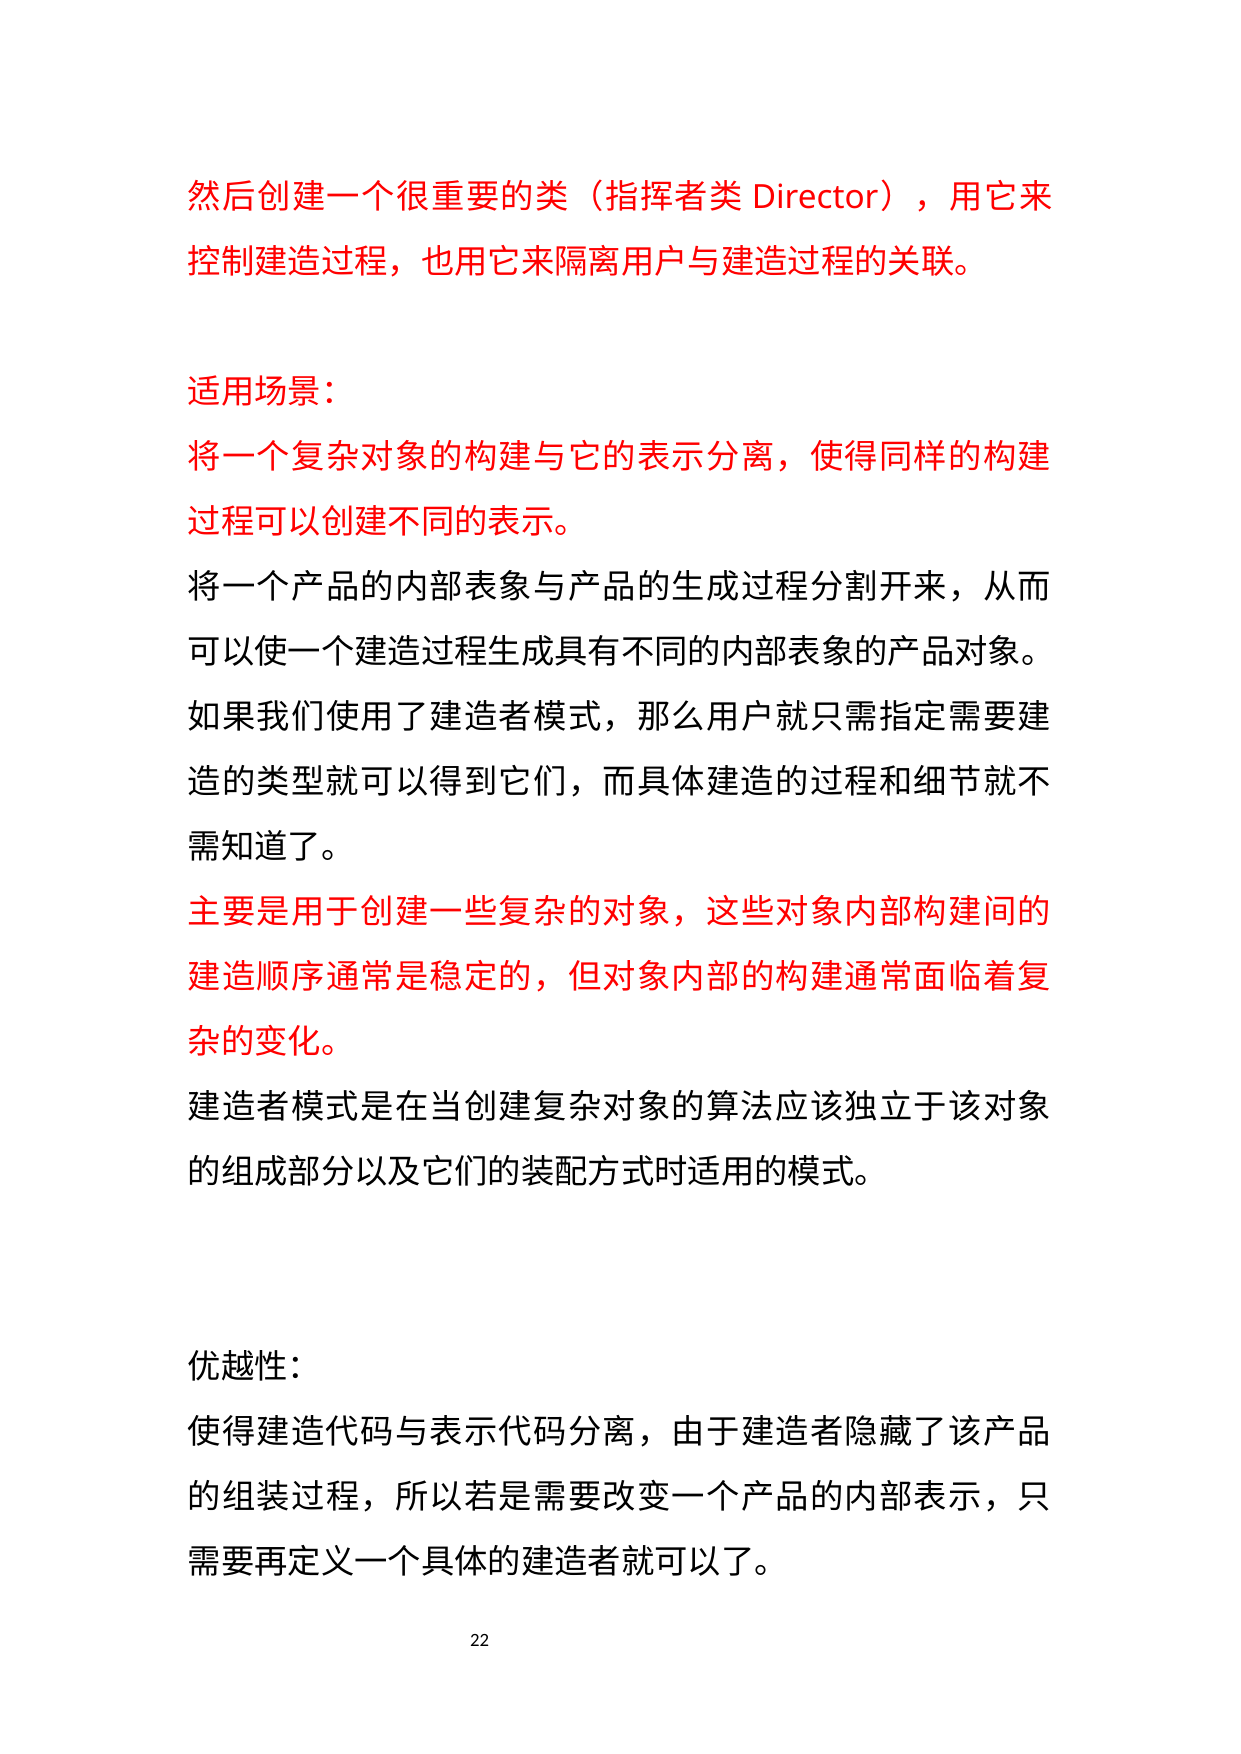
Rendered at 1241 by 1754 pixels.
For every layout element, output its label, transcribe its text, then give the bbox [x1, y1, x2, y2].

list 将一个产品的内部表象与产品的生成过程分割开来，从而可以使一个建造过程生成具有不同的内部表象的产品对象。 [187, 552, 1053, 682]
list 建造者模式是在当创建复杂对象的算法应该独立于该对象的组成部分以及它们的装配方式时适用的模式。 [187, 1072, 1053, 1202]
list 使得建造代码与表示代码分离，由于建造者隐藏了该产品的组装过程，所以若是需要改变一个产品的内部表示，只需要再定义一个具体的建造者就可以了。 [187, 1397, 1053, 1592]
list 优越性： [187, 1332, 1053, 1397]
list 如果我们使用了建造者模式，那么用户就只需指定需要建造的类型就可以得到它们，而具体建造的过程和细节就不需知道了。 [187, 682, 1053, 877]
list 适用场景： [187, 357, 1053, 422]
list 主要是用于创建一些复杂的对象，这些对象内部构建间的建造顺序通常是稳定的，但对象内部的构建通常面临着复杂的变化。 [187, 877, 1053, 1072]
list 然后创建一个很重要的类（指挥者类Director），用它来控制建造过程，也用它来隔离用户与建造过程的关联。 [187, 162, 1053, 292]
list 将一个复杂对象的构建与它的表示分离，使得同样的构建过程可以创建不同的表示。 [187, 422, 1053, 552]
